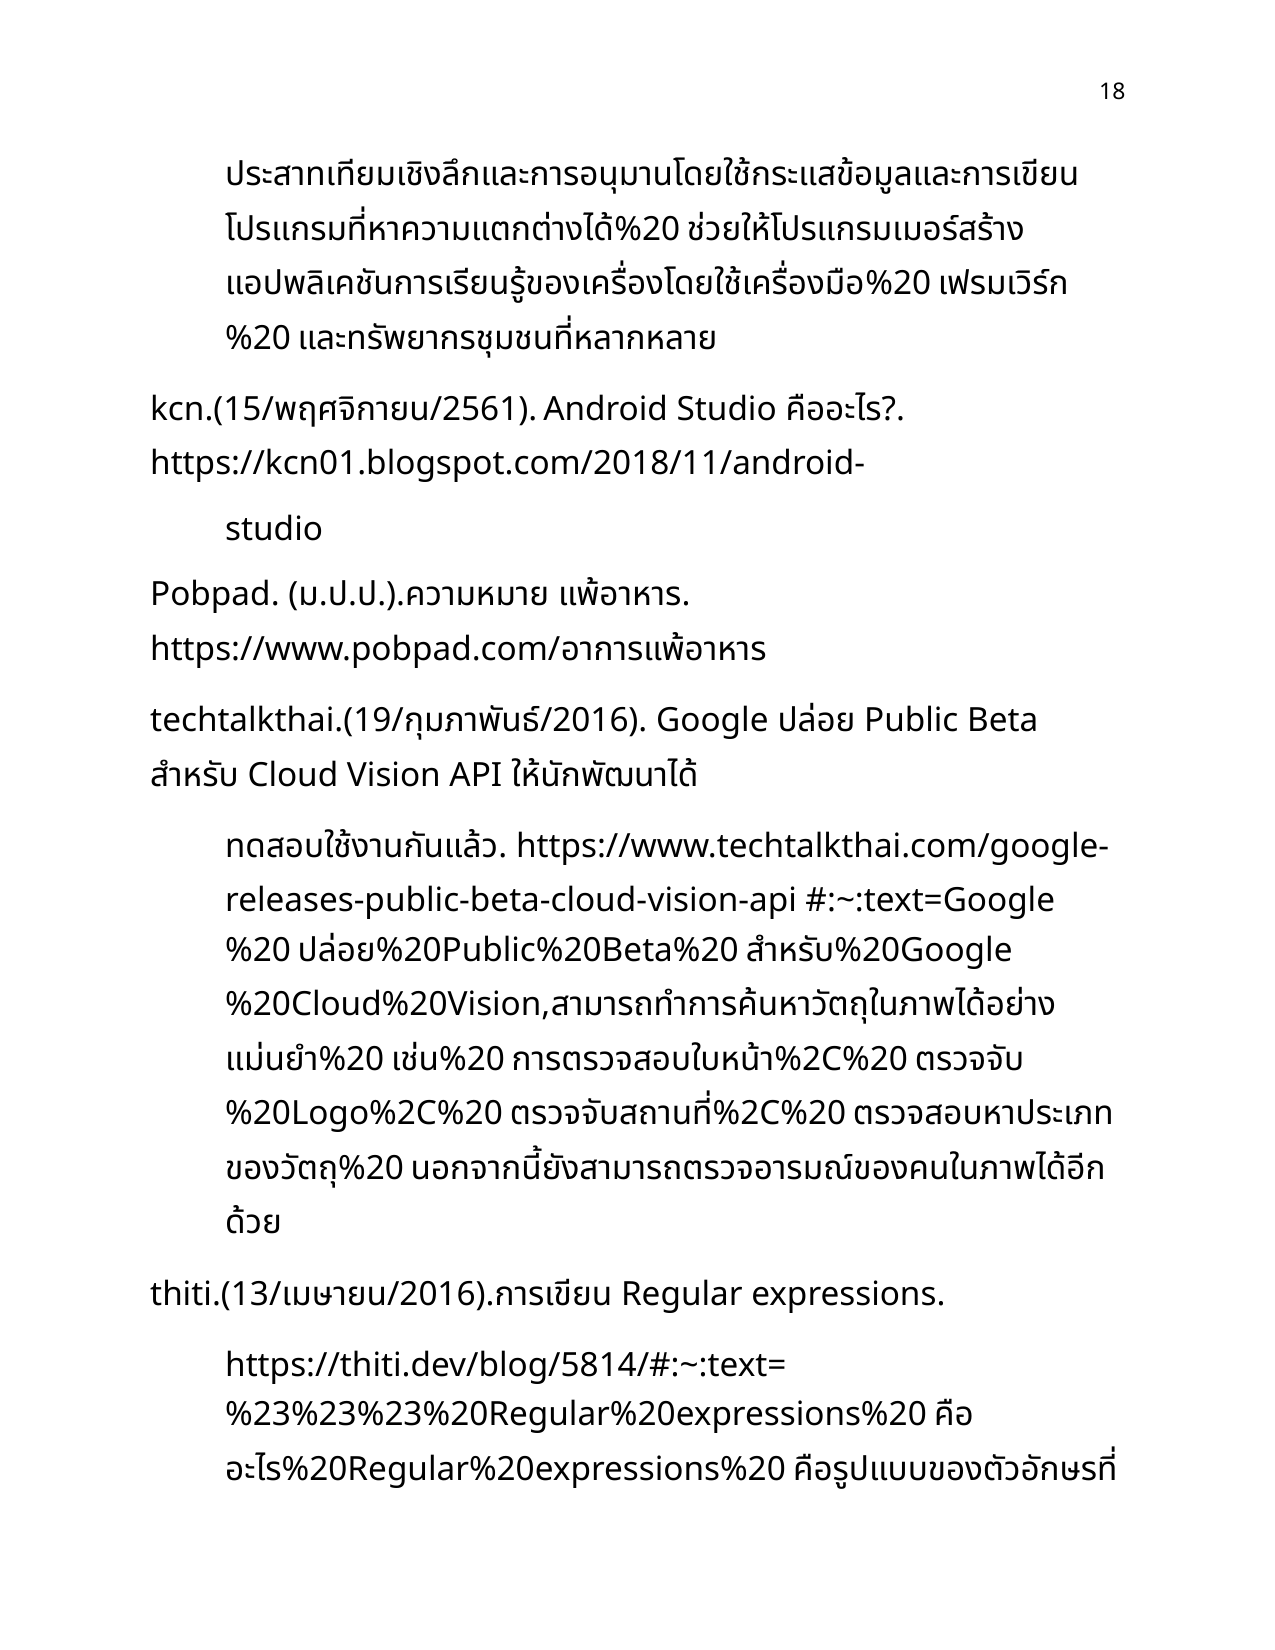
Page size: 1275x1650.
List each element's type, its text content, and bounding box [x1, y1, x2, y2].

text studio [150, 504, 1125, 550]
text techtalkthai.(19/กุมภาพันธ์/2016). Google ปล่อย Public Beta สำหรับ Cloud Vision API ให้นักพัฒนาได้ [150, 696, 1125, 801]
text thiti.(13/เมษายน/2016).การเขียน Regular expressions. [150, 1269, 1125, 1320]
text Pobpad. (ม.ป.ป.).ความหมาย แพ้อาหาร. https://www.pobpad.com/อาการแพ้อาหาร [150, 570, 1125, 675]
text ทดสอบใช้งานกันแล้ว. https://www.techtalkthai.com/google-releases-public-beta-cloud-vision-api #:~:text=Google%20ปล่อย%20Public%20Beta%20สำหรับ%20Google%20Cloud%20Vision,สามารถทำการค้นหาวัตถุในภาพได้อย่างแม่นยำ%20เช่น%20การตรวจสอบใบหน้า%2C%20ตรวจจับ%20Logo%2C%20ตรวจจับสถานที่%2C%20ตรวจสอบหาประเภทของวัตถุ%20นอกจากนี้ยังสามารถตรวจอารมณ์ของคนในภาพได้อีกด้วย [225, 822, 1125, 1249]
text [225, 150, 1125, 364]
text kcn.(15/พฤศจิกายน/2561). Android Studio คืออะไร?. https://kcn01.blogspot.com/2018/11/android- [150, 385, 1125, 484]
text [225, 1341, 1125, 1495]
